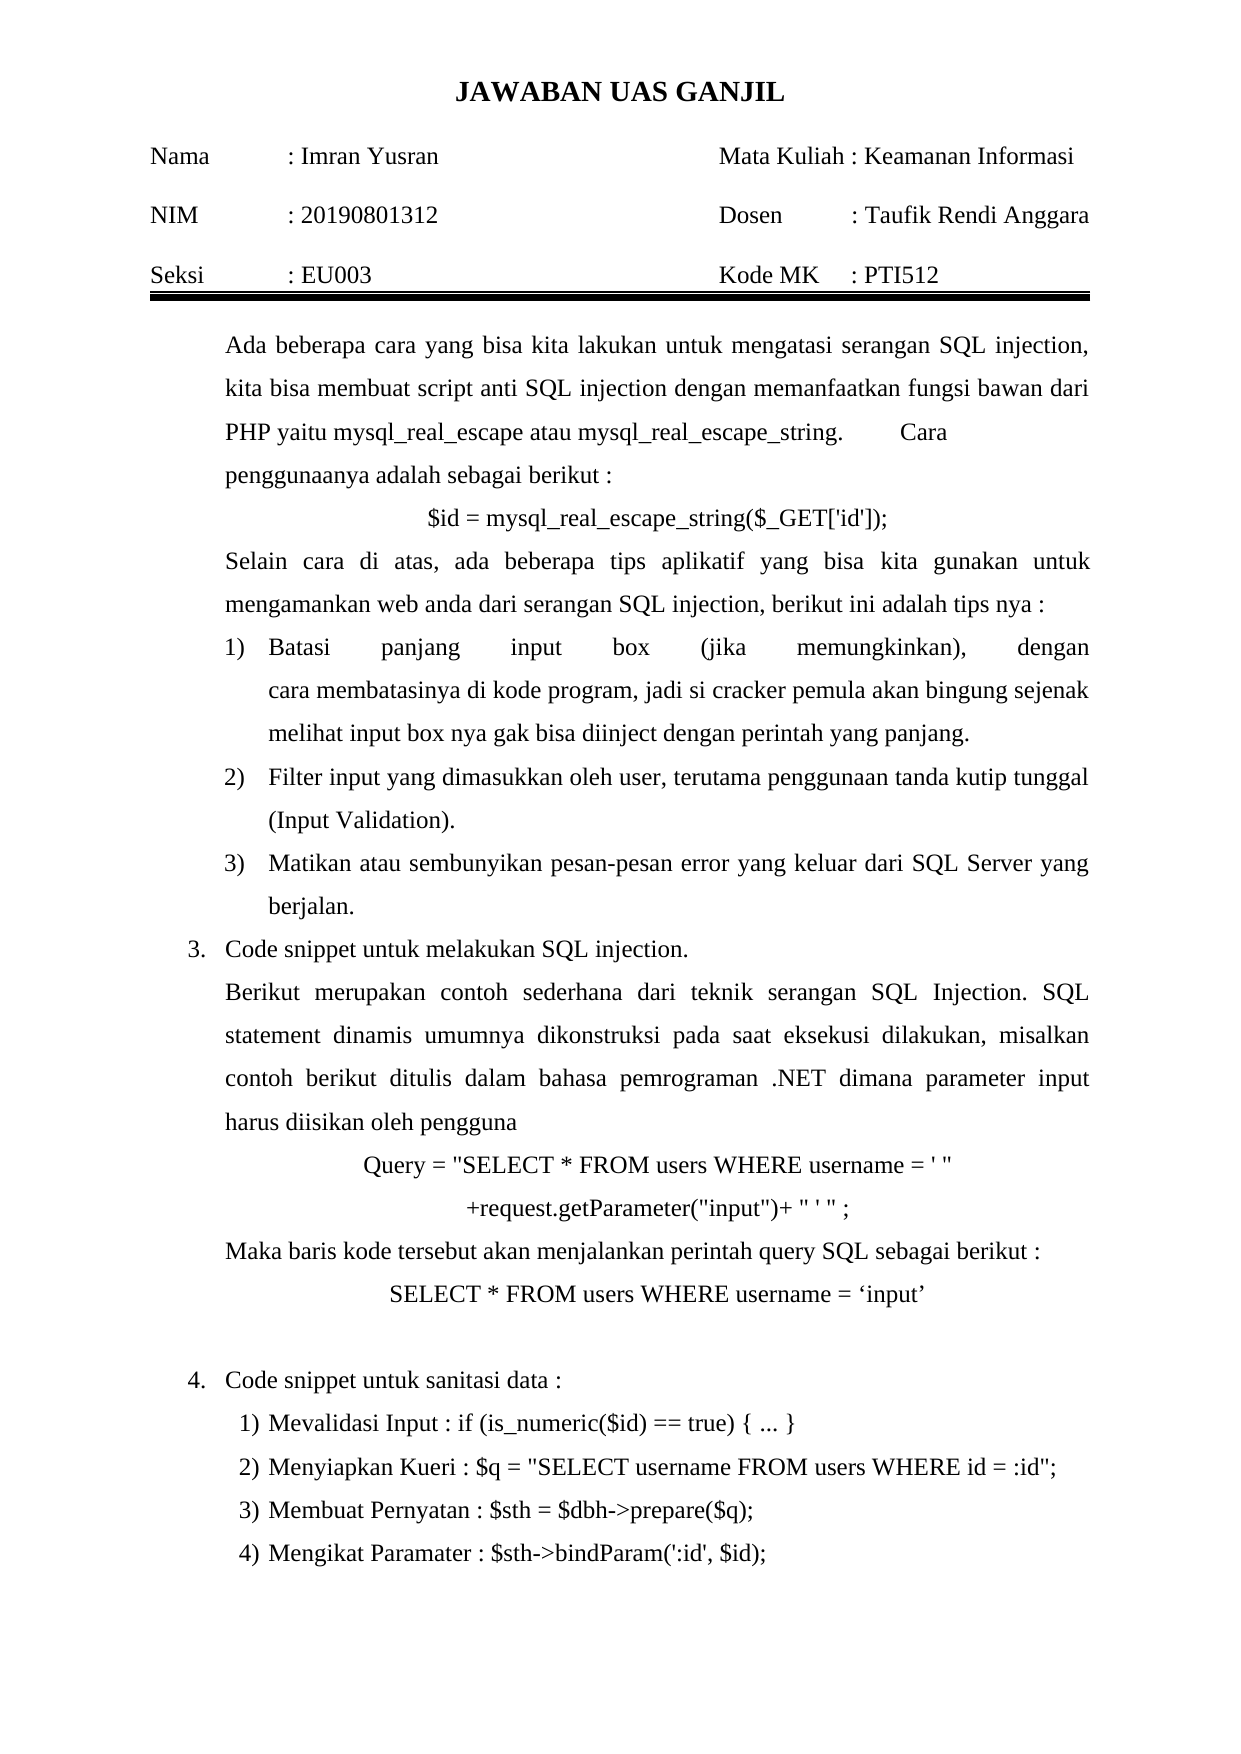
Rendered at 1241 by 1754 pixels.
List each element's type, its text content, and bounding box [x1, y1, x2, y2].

list Selain cara di atas, ada beberapa tips aplikatif yang bisa kita gunakan untuk mengamankan web anda dari serangan SQL injection, berikut ini adalah tips nya : [225, 546, 1090, 618]
list Mengikat Paramater : $sth->bindParam(':id', $id); [239, 1538, 1090, 1567]
list Filter input yang dimasukkan oleh user, terutama penggunaan tanda kutip tunggal (Input Validation). [224, 762, 1090, 833]
list $id = mysql_real_escape_string($_GET['id']); [225, 503, 1090, 532]
list Ada beberapa cara yang bisa kita lakukan untuk mengatasi serangan SQL injection, kita bisa membuat script anti SQL injection dengan memanfaatkan fungsi bawan dari PHP yaitu mysql_real_escape atau mysql_real_escape_string. Cara penggunaanya adalah sebagai berikut : [225, 330, 1090, 488]
list Menyiapkan Kueri : $q = "SELECT username FROM users WHERE id = :id"; [239, 1452, 1090, 1480]
list Maka baris kode tersebut akan menjalankan perintah query SQL sebagai berikut : [225, 1236, 1090, 1265]
list Code snippet untuk sanitasi data : [187, 1365, 1090, 1394]
list Batasi panjang input box (jika memungkinkan), dengan cara membatasinya di kode program, jadi si cracker pemula akan bingung sejenak melihat input box nya gak bisa diinject dengan perintah yang panjang. [224, 632, 1090, 747]
list SELECT * FROM users WHERE username = ‘input’ [225, 1279, 1090, 1308]
list Membuat Pernyatan : $sth = $dbh->prepare($q); [239, 1495, 1090, 1523]
list Query = "SELECT * FROM users WHERE username = ' " +request.getParameter("input")+ " ' " ; [225, 1150, 1090, 1222]
list Code snippet untuk melakukan SQL injection. [187, 934, 1090, 963]
list Mevalidasi Input : if (is_numeric($id) == true) { ... } [239, 1408, 1090, 1437]
list Matikan atau sembunyikan pesan-pesan error yang keluar dari SQL Server yang berjalan. [224, 848, 1090, 920]
list Berikut merupakan contoh sederhana dari teknik serangan SQL Injection. SQL statement dinamis umumnya dikonstruksi pada saat eksekusi dilakukan, misalkan contoh berikut ditulis dalam bahasa pemrograman .NET dimana parameter input harus diisikan oleh pengguna [225, 977, 1090, 1135]
